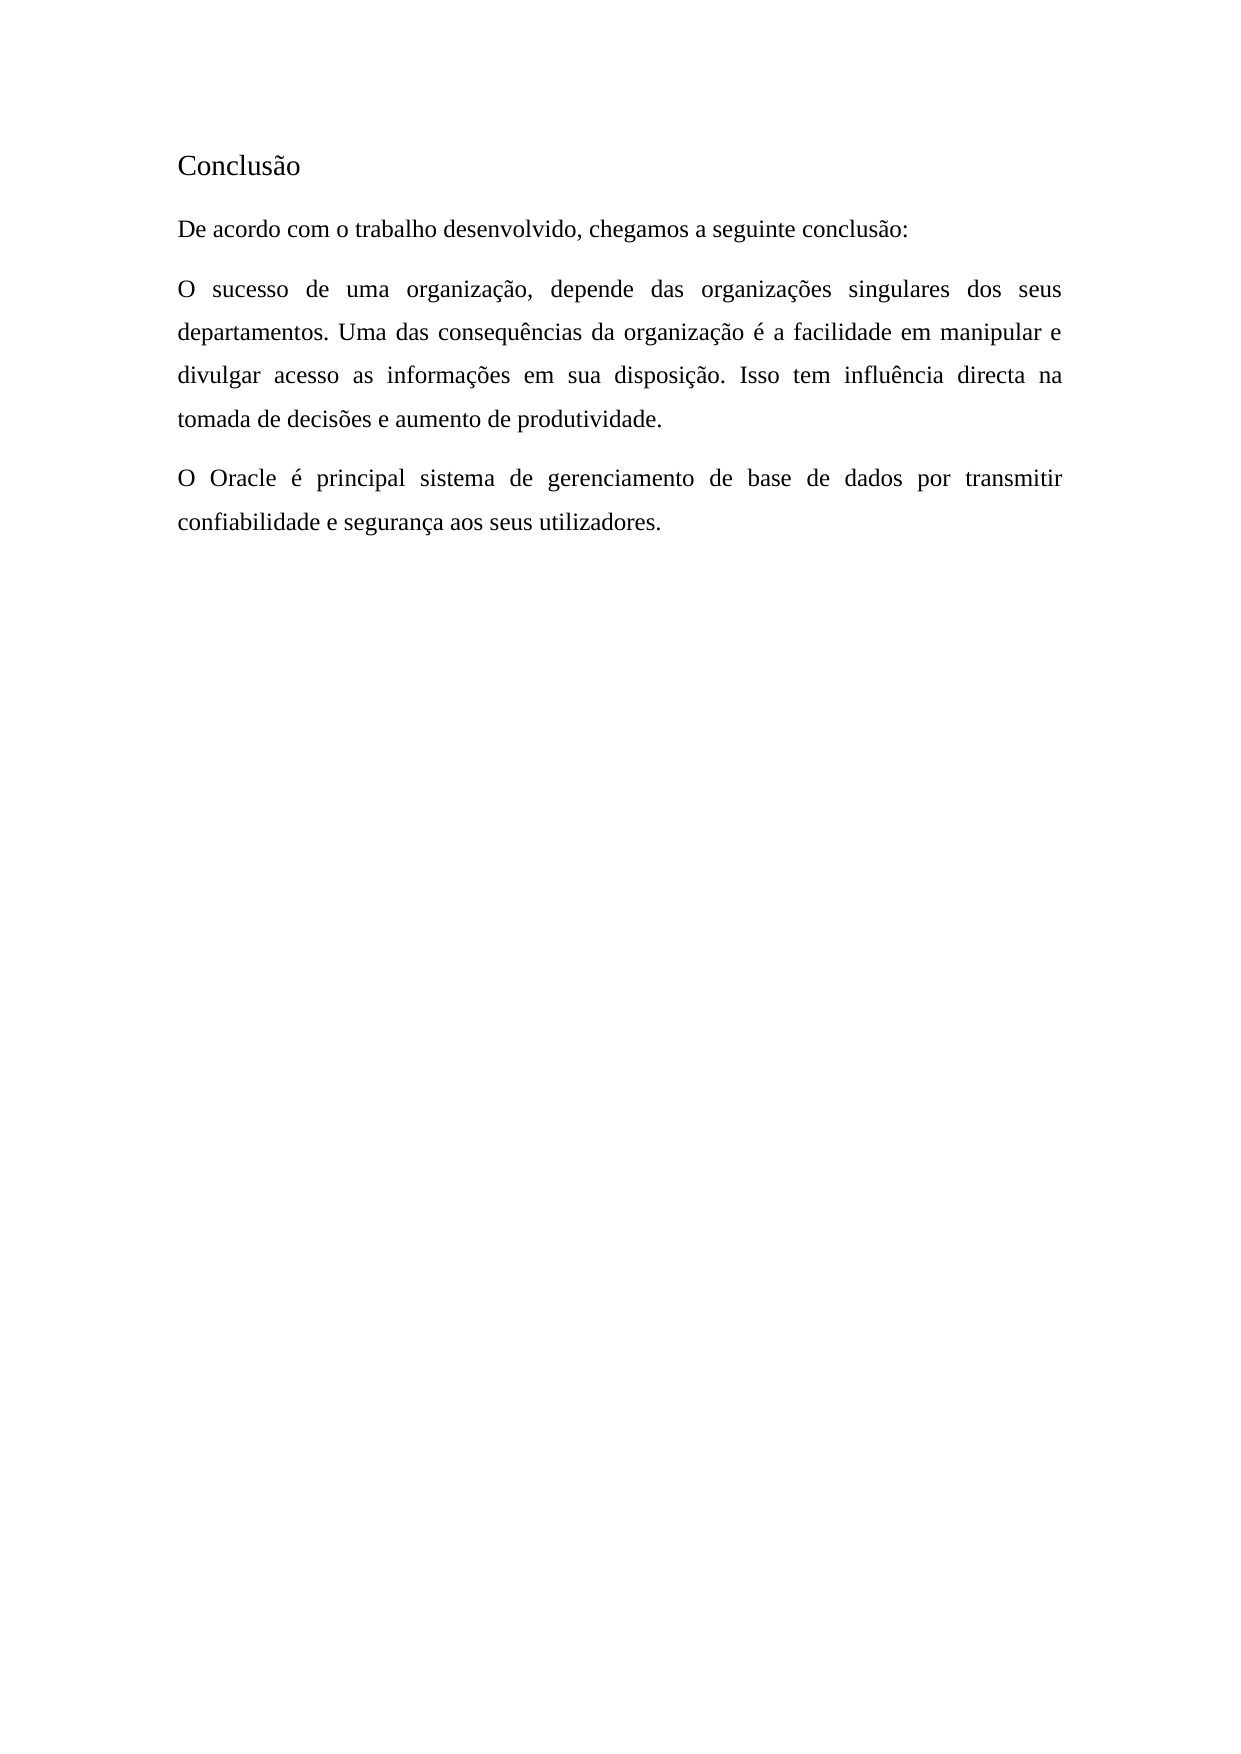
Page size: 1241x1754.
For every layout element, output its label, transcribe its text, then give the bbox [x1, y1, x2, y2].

text De acordo com o trabalho desenvolvido, chegamos a seguinte conclusão: [177, 214, 1063, 243]
text O Oracle é principal sistema de gerenciamento de base de dados por transmitir confiabilidade e segurança aos seus utilizadores. [177, 463, 1063, 535]
text O sucesso de uma organização, depende das organizações singulares dos seus departamentos. Uma das consequências da organização é a facilidade em manipular e divulgar acesso as informações em sua disposição. Isso tem influência directa na tomada de decisões e aumento de produtividade. [177, 274, 1063, 432]
text Conclusão [177, 148, 1063, 181]
